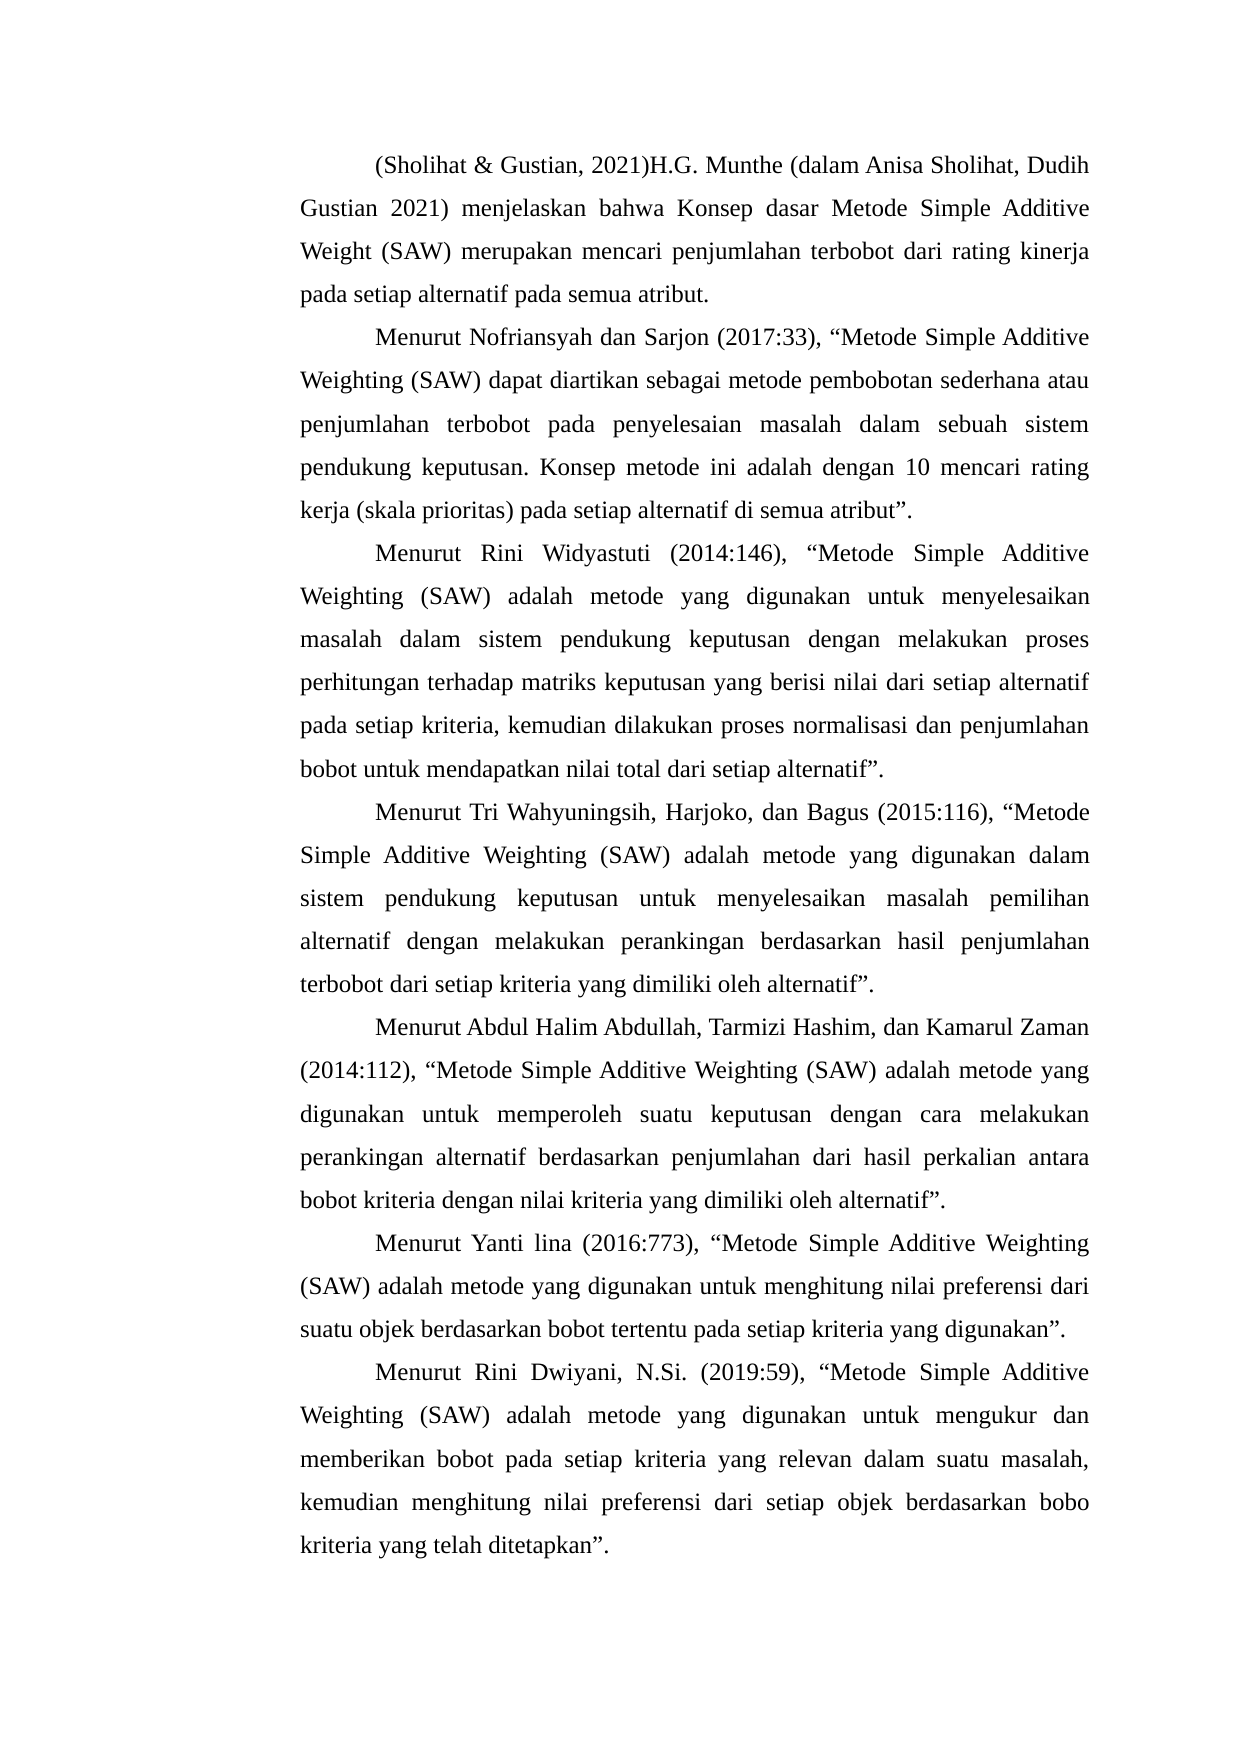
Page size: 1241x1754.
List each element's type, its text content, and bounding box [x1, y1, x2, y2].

list Menurut Yanti lina (2016:773), “Metode Simple Additive Weighting (SAW) adalah metode yang digunakan untuk menghitung nilai preferensi dari suatu objek berdasarkan bobot tertentu pada setiap kriteria yang digunakan”. [300, 1228, 1090, 1343]
list (Sholihat & Gustian, 2021)H.G. Munthe (dalam Anisa Sholihat, Dudih Gustian 2021) menjelaskan bahwa Konsep dasar Metode Simple Additive Weight (SAW) merupakan mencari penjumlahan terbobot dari rating kinerja pada setiap alternatif pada semua atribut. [300, 150, 1090, 308]
list Menurut Abdul Halim Abdullah, Tarmizi Hashim, dan Kamarul Zaman (2014:112), “Metode Simple Additive Weighting (SAW) adalah metode yang digunakan untuk memperoleh suatu keputusan dengan cara melakukan perankingan alternatif berdasarkan penjumlahan dari hasil perkalian antara bobot kriteria dengan nilai kriteria yang dimiliki oleh alternatif”. [300, 1012, 1090, 1214]
list Menurut Rini Widyastuti (2014:146), “Metode Simple Additive Weighting (SAW) adalah metode yang digunakan untuk menyelesaikan masalah dalam sistem pendukung keputusan dengan melakukan proses perhitungan terhadap matriks keputusan yang berisi nilai dari setiap alternatif pada setiap kriteria, kemudian dilakukan proses normalisasi dan penjumlahan bobot untuk mendapatkan nilai total dari setiap alternatif”. [300, 538, 1090, 782]
list Menurut Nofriansyah dan Sarjon (2017:33), “Metode Simple Additive Weighting (SAW) dapat diartikan sebagai metode pembobotan sederhana atau penjumlahan terbobot pada penyelesaian masalah dalam sebuah sistem pendukung keputusan. Konsep metode ini adalah dengan 10 mencari rating kerja (skala prioritas) pada setiap alternatif di semua atribut”. [300, 322, 1090, 524]
list Menurut Rini Dwiyani, N.Si. (2019:59), “Metode Simple Additive Weighting (SAW) adalah metode yang digunakan untuk mengukur dan memberikan bobot pada setiap kriteria yang relevan dalam suatu masalah, kemudian menghitung nilai preferensi dari setiap objek berdasarkan bobo kriteria yang telah ditetapkan”. [300, 1357, 1090, 1559]
list Menurut Tri Wahyuningsih, Harjoko, dan Bagus (2015:116), “Metode Simple Additive Weighting (SAW) adalah metode yang digunakan dalam sistem pendukung keputusan untuk menyelesaikan masalah pemilihan alternatif dengan melakukan perankingan berdasarkan hasil penjumlahan terbobot dari setiap kriteria yang dimiliki oleh alternatif”. [300, 797, 1090, 998]
